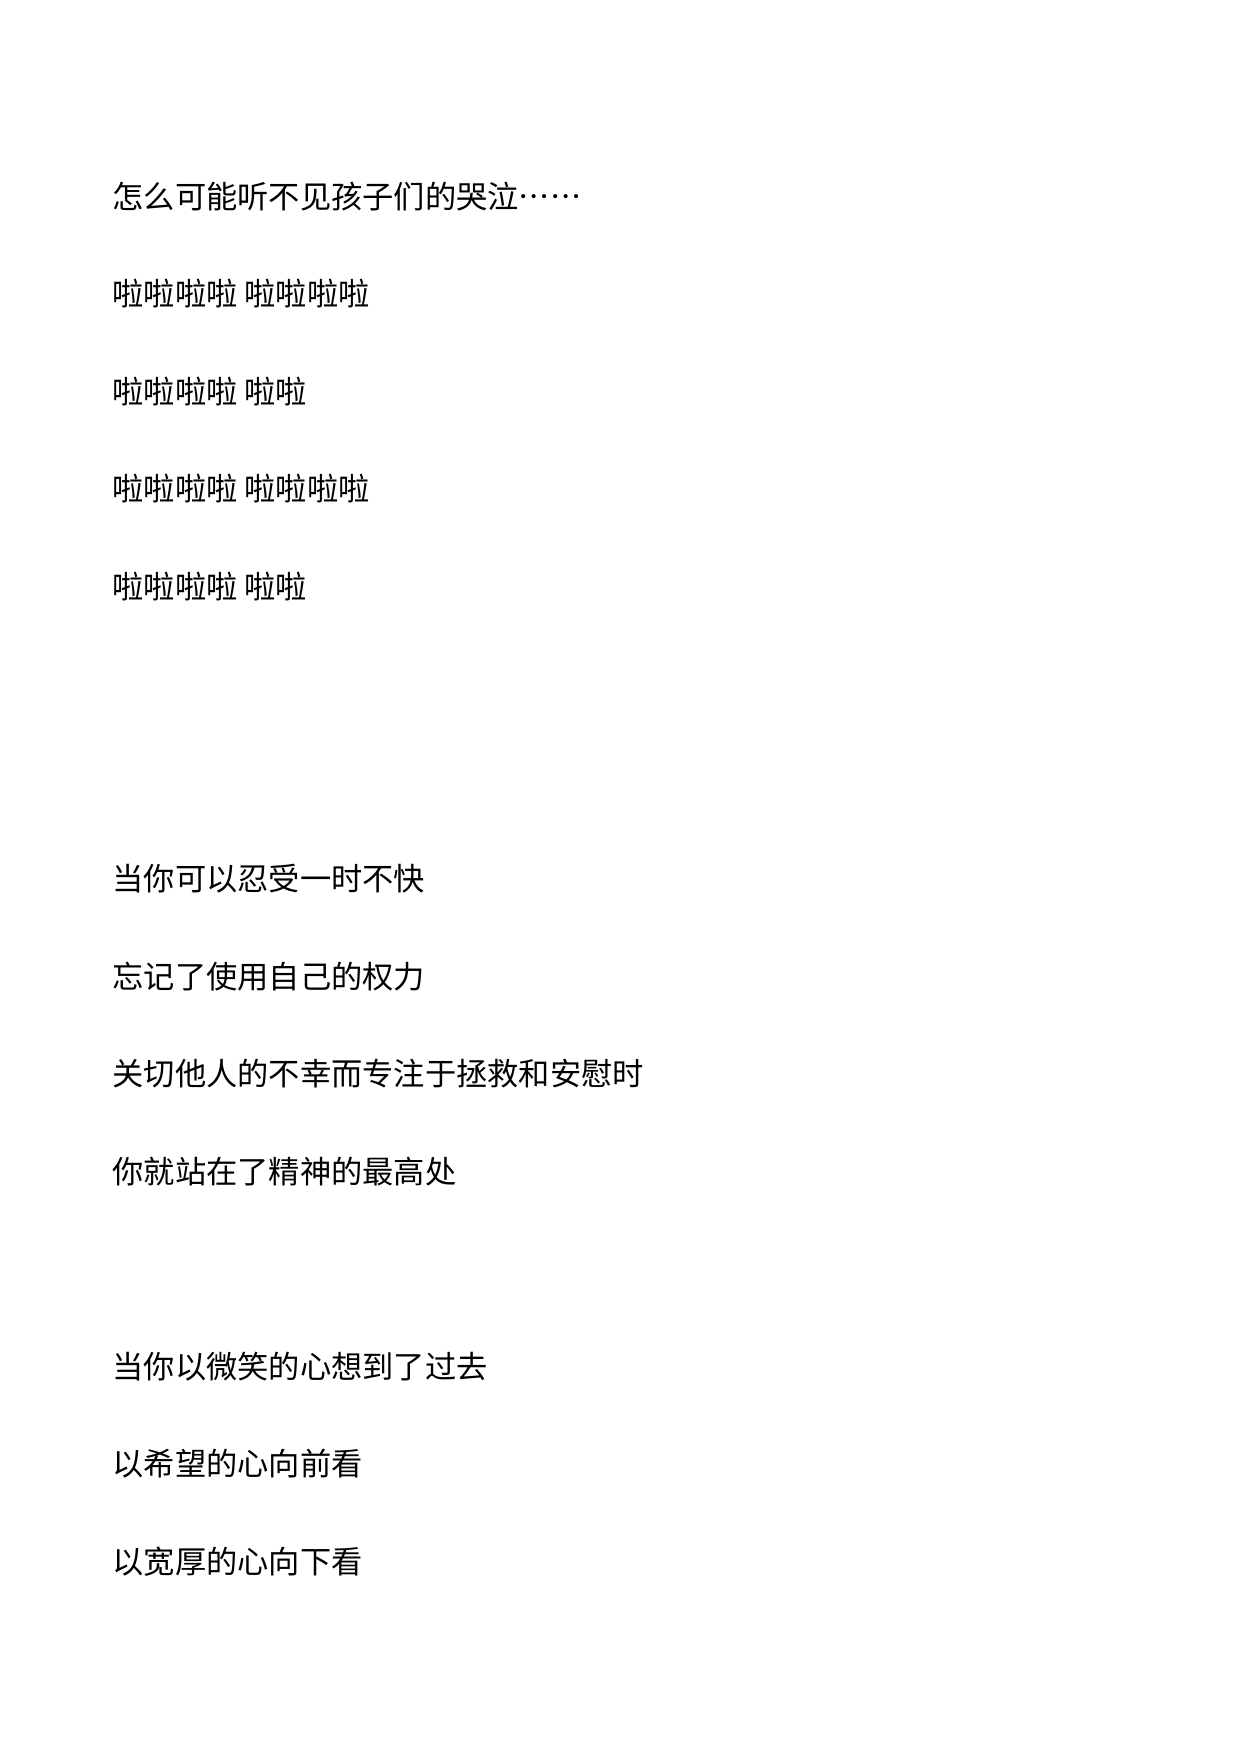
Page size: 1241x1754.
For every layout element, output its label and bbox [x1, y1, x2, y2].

text [112, 162, 1128, 1592]
